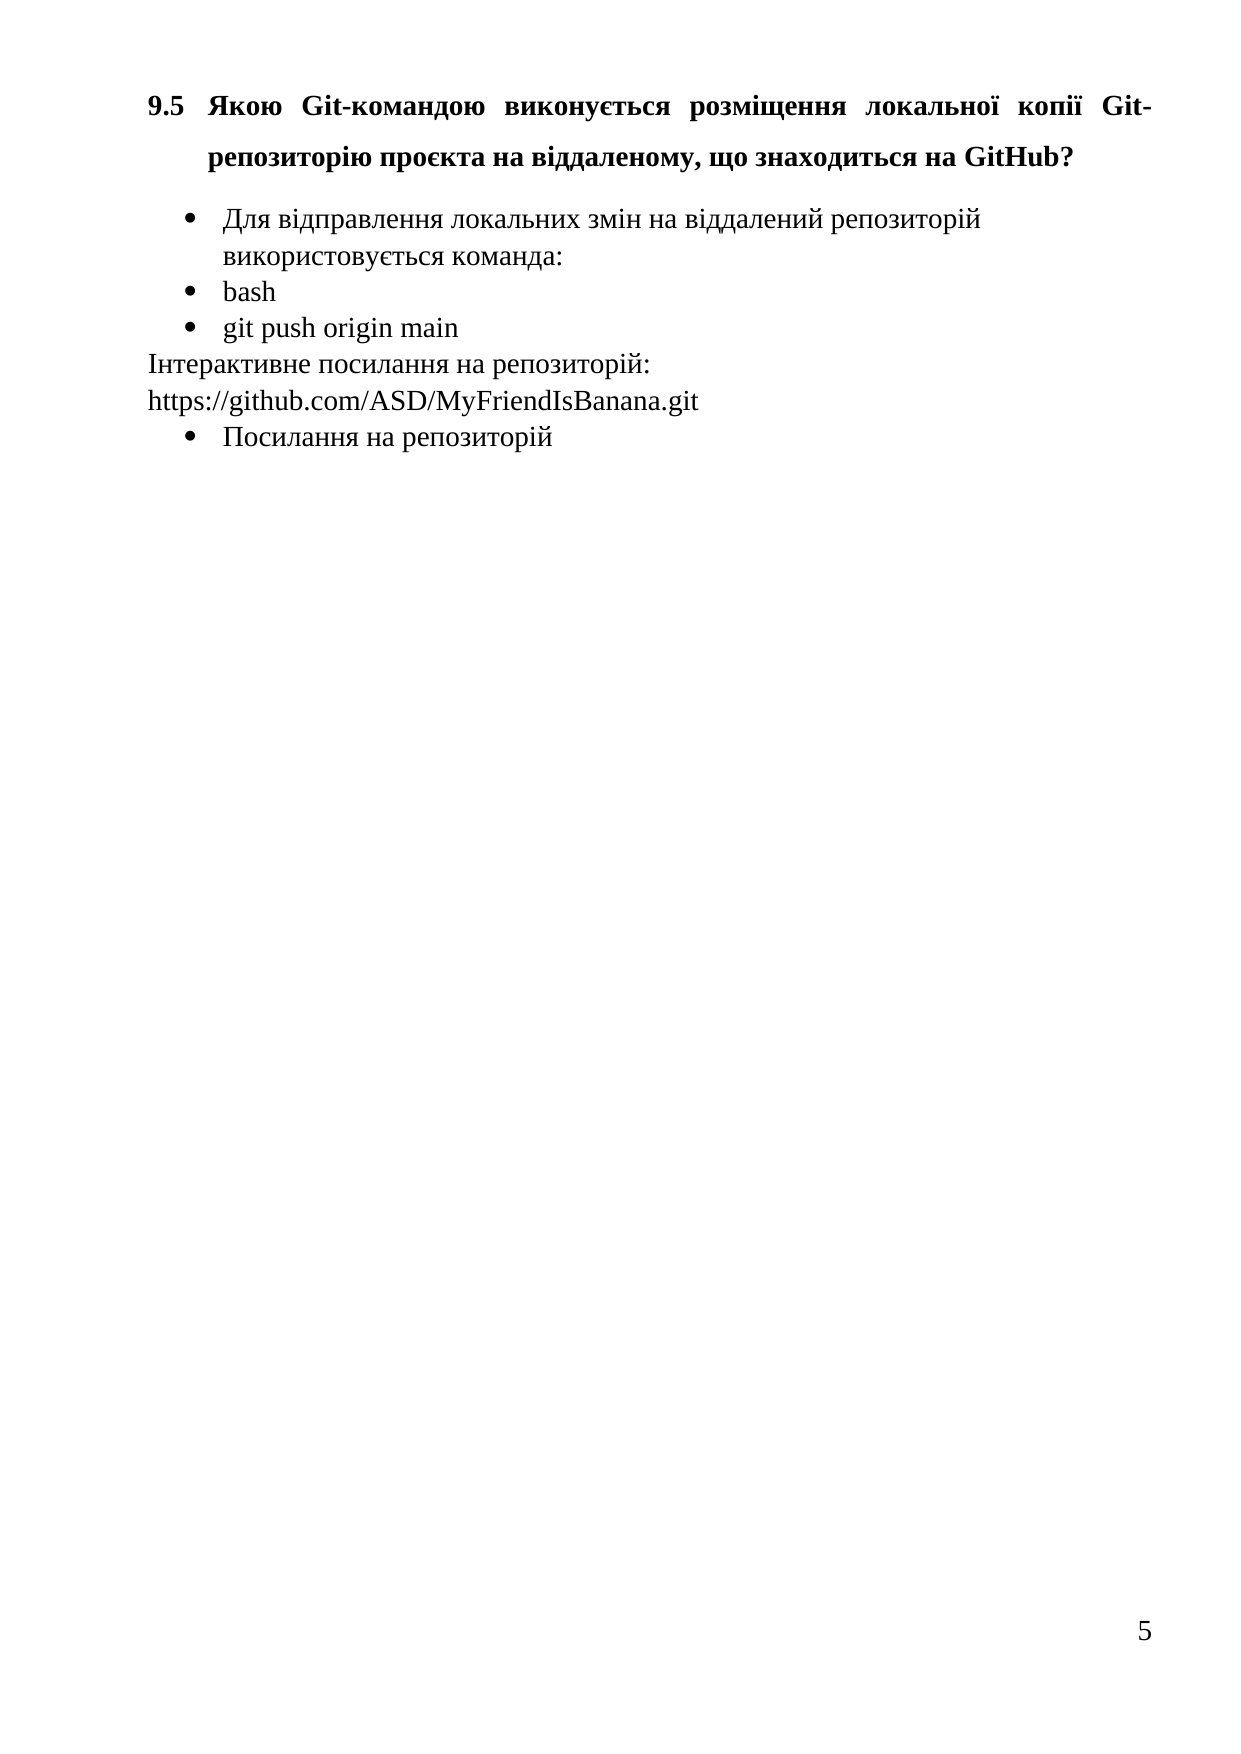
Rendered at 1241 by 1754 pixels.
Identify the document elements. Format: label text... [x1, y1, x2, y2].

list Посилання на репозиторій [185, 419, 1152, 452]
subtitle Якою Git-командою виконується розміщення локальної копії Git-репозиторію проєкта на віддаленому, що знаходиться на GitHub? [148, 88, 1152, 172]
list Для відправлення локальних змін на віддалений репозиторій використовується команда: [185, 202, 1152, 271]
list bash [185, 274, 1152, 308]
list Інтерактивне посилання на репозиторій: https://github.com/ASD/MyFriendIsBanana.git [148, 347, 1152, 416]
list git push origin main [185, 310, 1152, 344]
